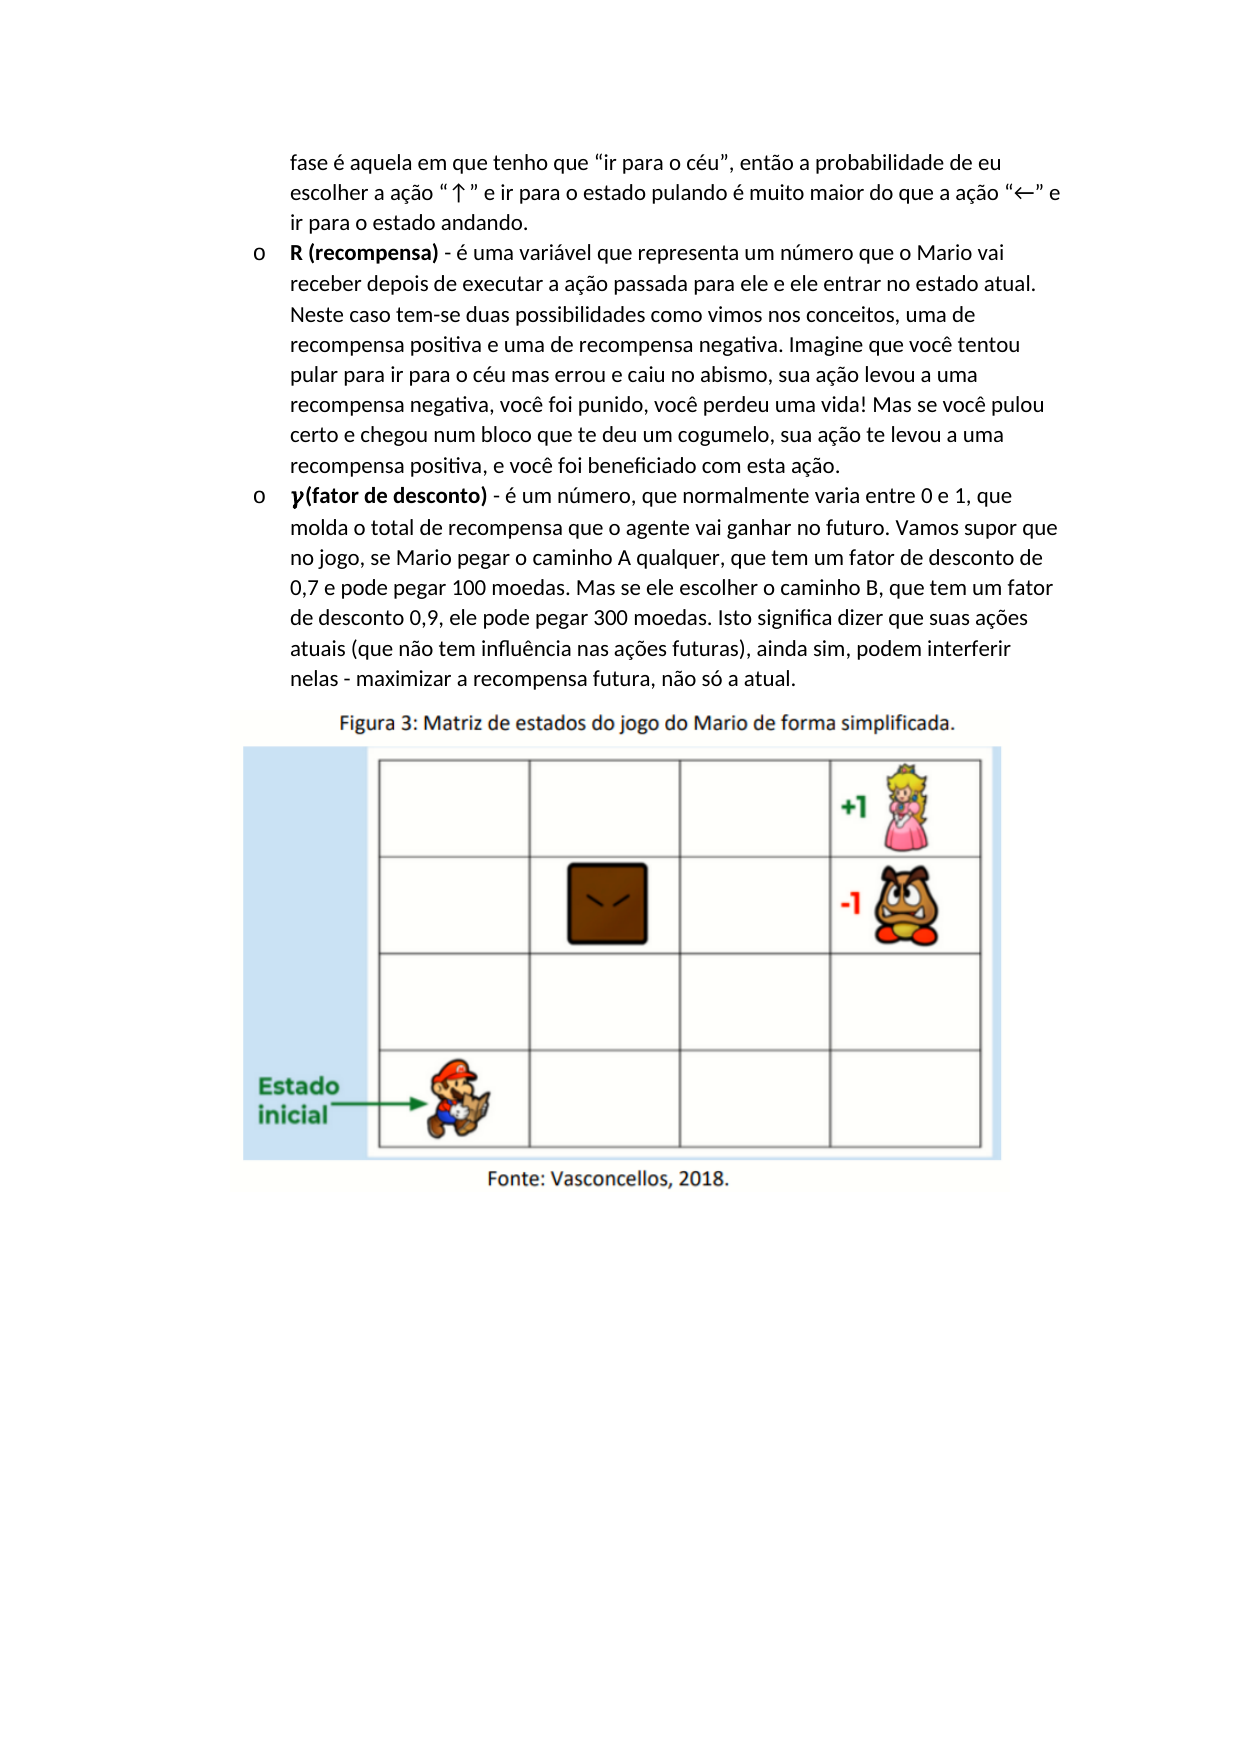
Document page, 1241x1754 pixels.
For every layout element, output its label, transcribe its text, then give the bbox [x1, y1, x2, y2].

list R (recompensa) - é uma variável que representa um número que o Mario vai receber depois de executar a ação passada para ele e ele entrar no estado atual. Neste caso tem-se duas possibilidades como vimos nos conceitos, uma de recompensa positiva e uma de recompensa negativa. Imagine que você tentou pular para ir para o céu mas errou e caiu no abismo, sua ação levou a uma recompensa negativa, você foi punido, você perdeu uma vida! Mas se você pulou certo e chegou num bloco que te deu um cogumelo, sua ação te levou a uma recompensa positiva, e você foi beneficiado com esta ação. [252, 238, 1063, 479]
list 𝛾(fator de desconto) - é um número, que normalmente varia entre 0 e 1, que molda o total de recompensa que o agente vai ganhar no futuro. Vamos supor que no jogo, se Mario pegar o caminho A qualquer, que tem um fator de desconto de 0,7 e pode pegar 100 moedas. Mas se ele escolher o caminho B, que tem um fator de desconto 0,9, ele pode pegar 300 moedas. Isto significa dizer que suas ações atuais (que não tem influência nas ações futuras), ainda sim, podem interferir nelas - maximizar a recompensa futura, não só a atual. [252, 481, 1063, 692]
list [252, 148, 1063, 236]
picture [230, 710, 1011, 1192]
